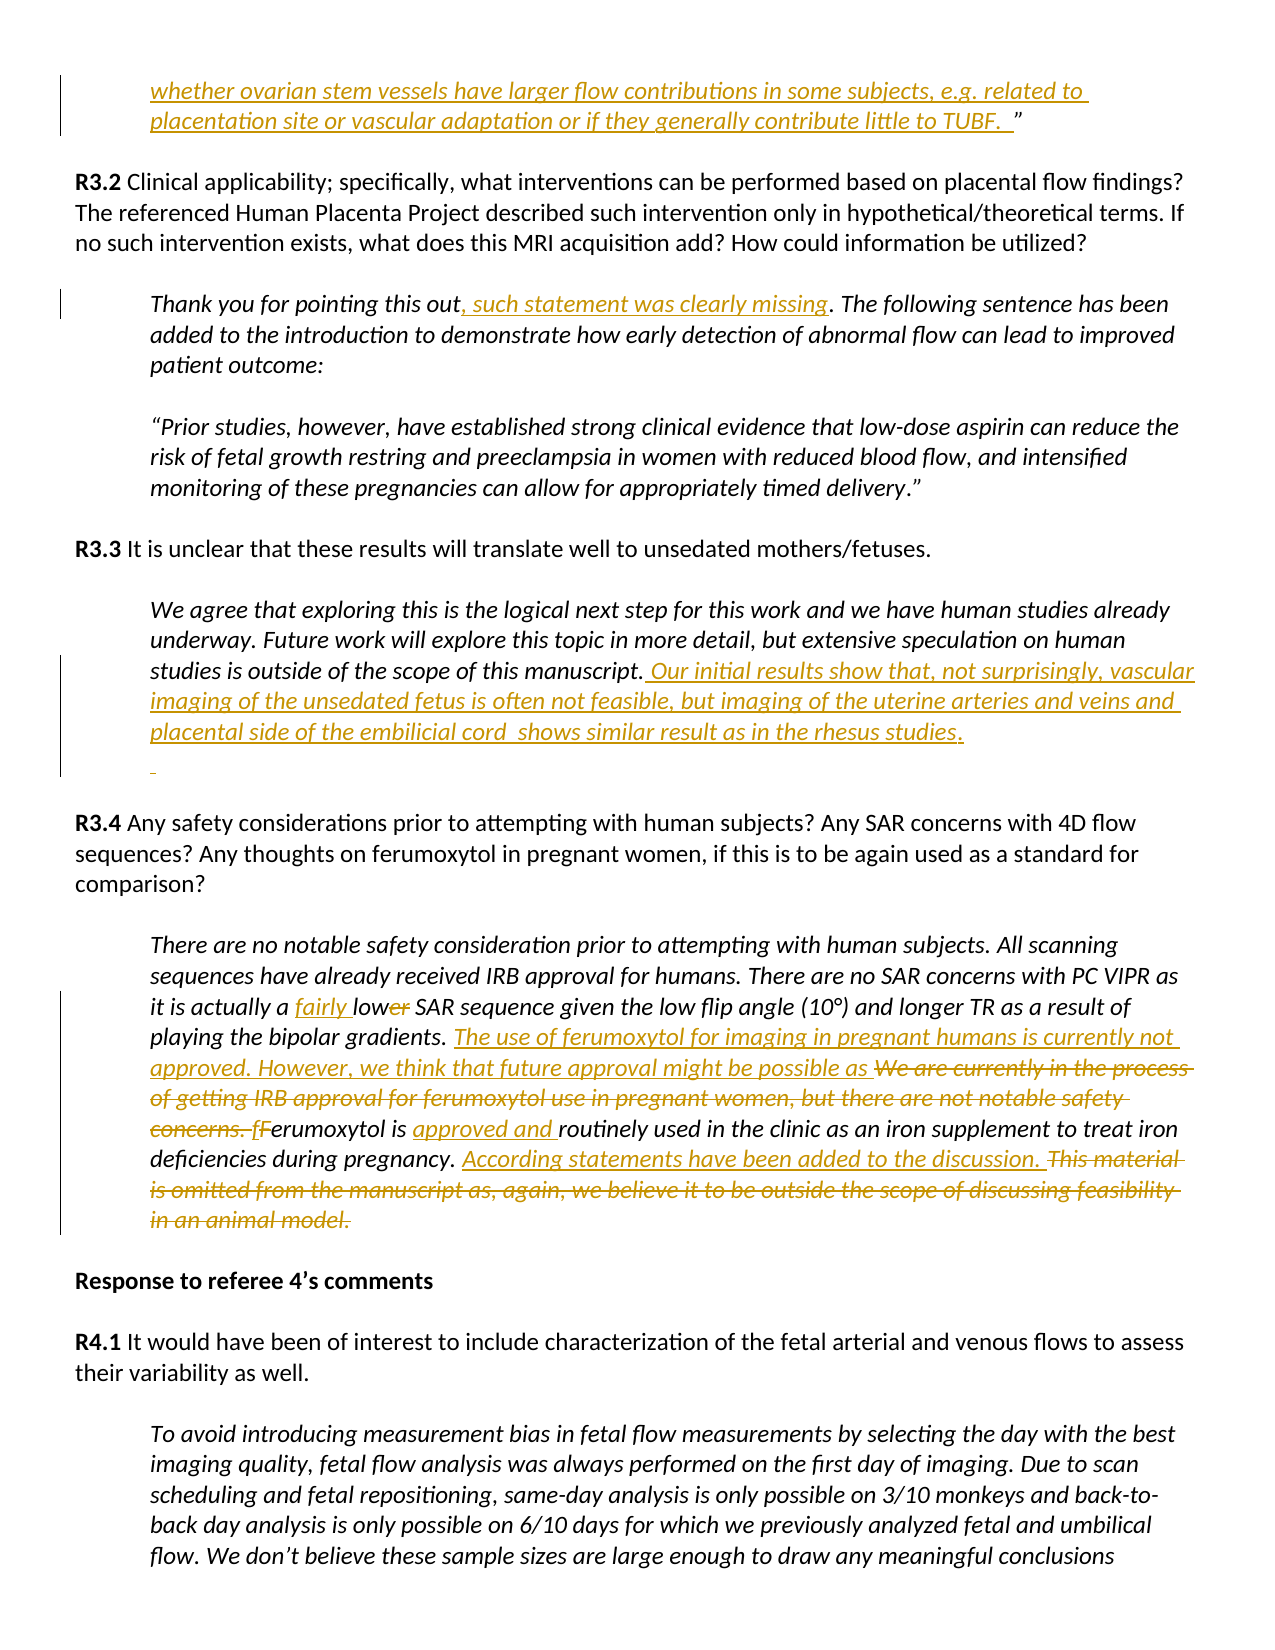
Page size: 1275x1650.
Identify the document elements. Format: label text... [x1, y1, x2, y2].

text There are no notable safety consideration prior to attempting with human subjects. All scanning sequences have already received IRB approval for humans. There are no SAR concerns with PC VIPR as it is actually a low SAR sequence given the low flip angle (10°) and longer TR as a result of playing the bipolar gradients. erumoxytol is routinely used in the clinic as an iron supplement to treat iron deficiencies during pregnancy. [150, 929, 1200, 1235]
text We agree that exploring this is the logical next step for this work and we have human studies already underway. Future work will explore this topic in more detail, but extensive speculation on human studies is outside of the scope of this manuscript. [150, 594, 1200, 746]
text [150, 1418, 1200, 1571]
text R4.1 It would have been of interest to include characterization of the fetal arterial and venous flows to assess their variability as well. [75, 1326, 1200, 1387]
text Thank you for pointing this out. The following sentence has been added to the introduction to demonstrate how early detection of abnormal flow can lead to improved patient outcome: [150, 289, 1200, 380]
text R3.3 It is unclear that these results will translate well to unsedated mothers/fetuses. [75, 533, 1200, 563]
text R3.2 Clinical applicability; specifically, what interventions can be performed based on placental flow findings? The referenced Human Placenta Project described such intervention only in hypothetical/theoretical terms. If no such intervention exists, what does this MRI acquisition add? How could information be utilized? [75, 167, 1200, 258]
text “Prior studies, however, have established strong clinical evidence that low-dose aspirin can reduce the risk of fetal growth restring and preeclampsia in women with reduced blood flow, and intensified monitoring of these pregnancies can allow for appropriately timed delivery.” [150, 411, 1200, 502]
text Response to referee 4’s comments [75, 1265, 1200, 1296]
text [150, 75, 1200, 136]
text R3.4 Any safety considerations prior to attempting with human subjects? Any SAR concerns with 4D flow sequences? Any thoughts on ferumoxytol in pregnant women, if this is to be again used as a standard for comparison? [75, 807, 1200, 899]
